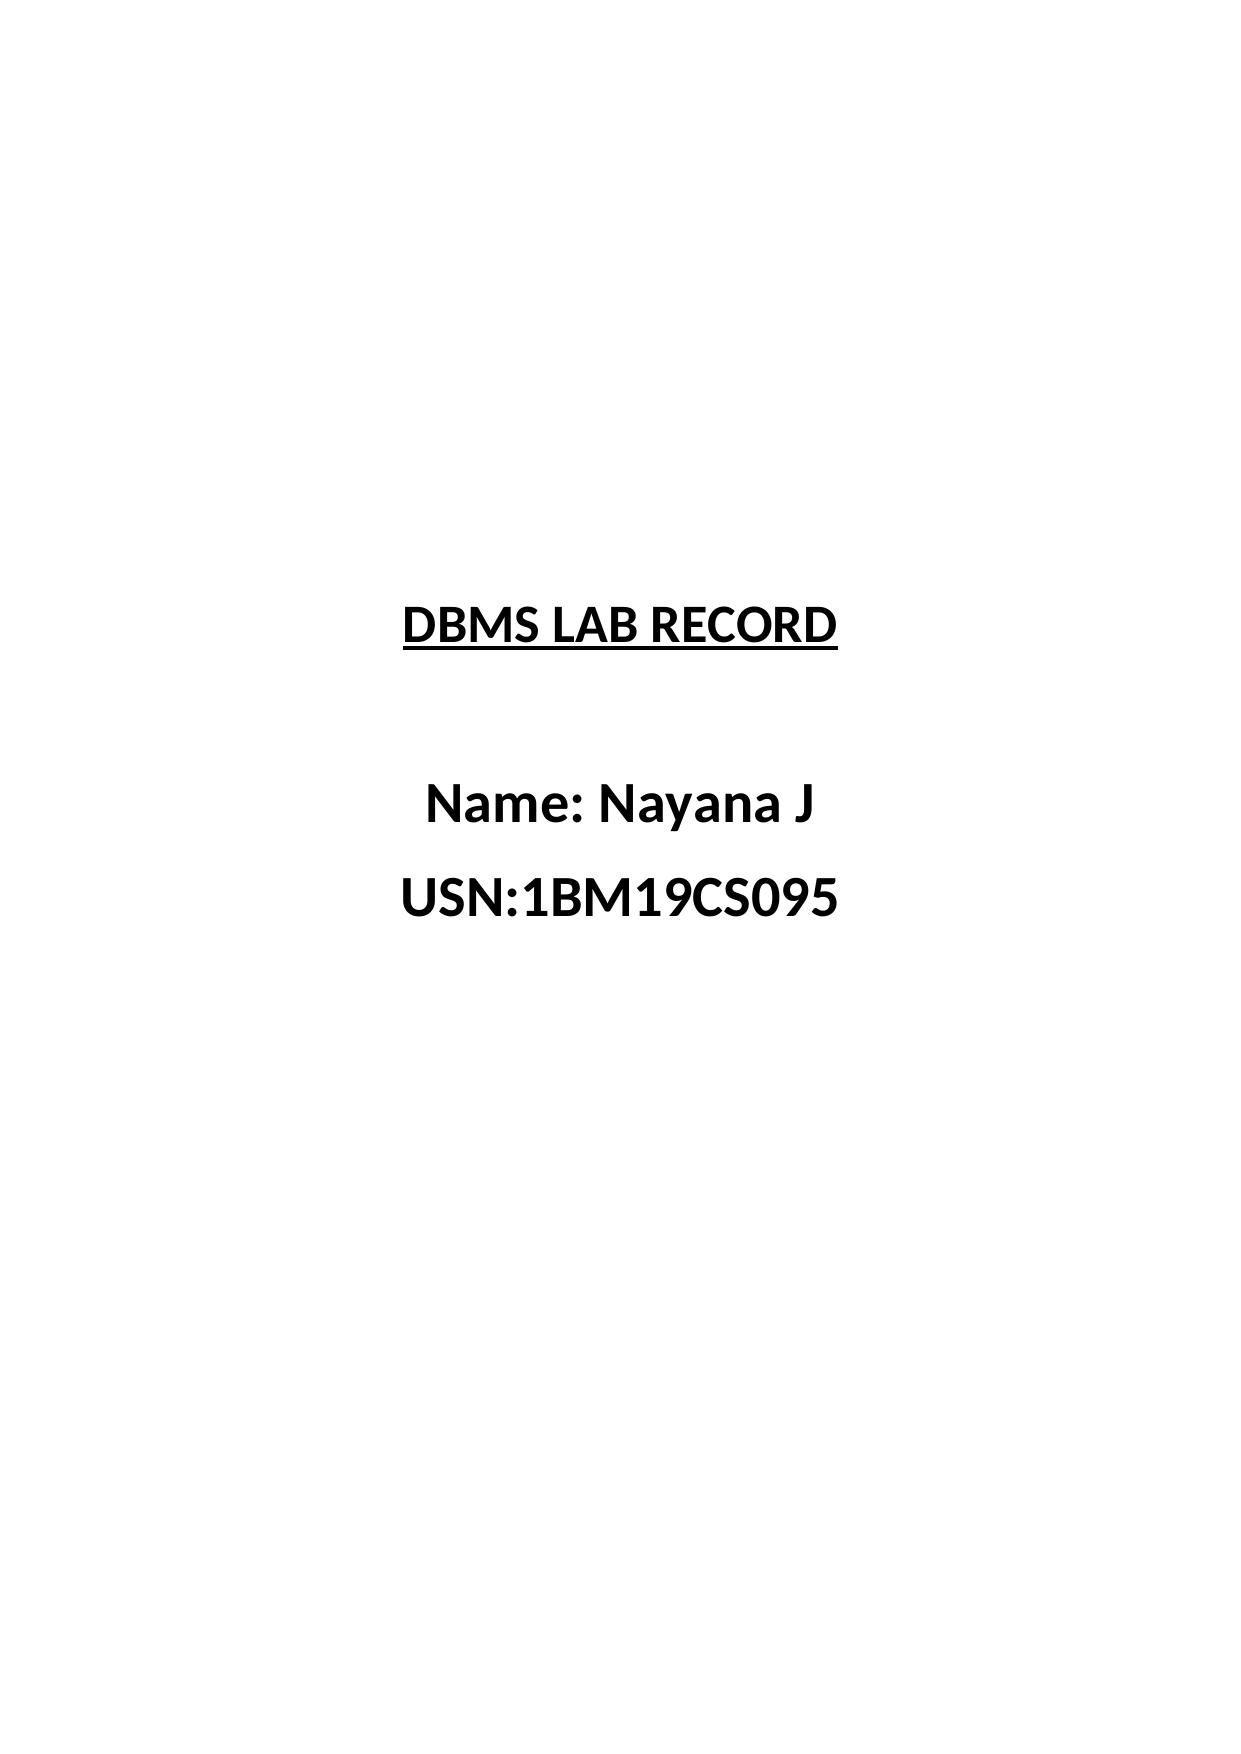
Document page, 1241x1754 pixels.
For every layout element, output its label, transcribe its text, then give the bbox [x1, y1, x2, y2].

text DBMS LAB RECORD [150, 590, 1090, 656]
text Name: Nayana J [150, 766, 1090, 837]
text USN:1BM19CS095 [150, 860, 1090, 931]
